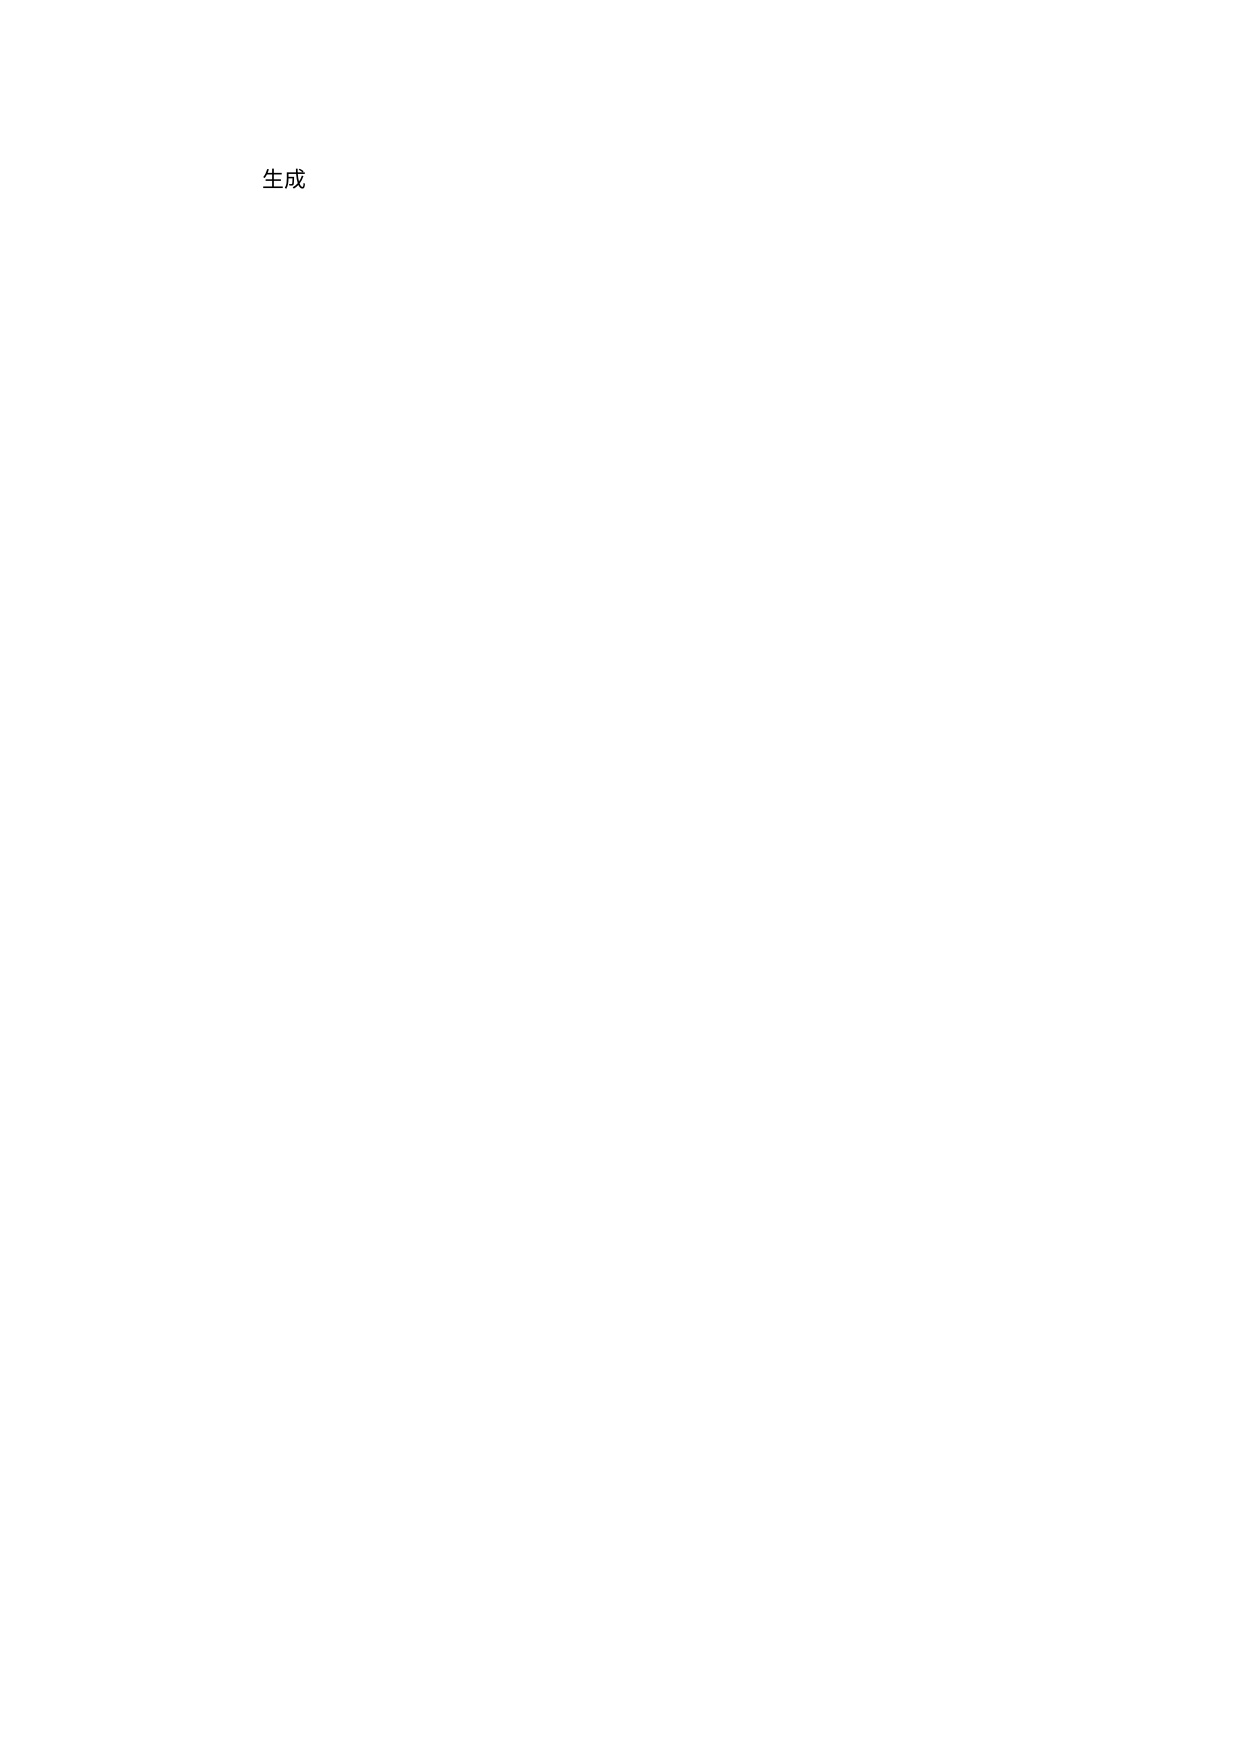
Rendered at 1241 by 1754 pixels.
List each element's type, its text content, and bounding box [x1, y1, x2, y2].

list 生成 [262, 162, 1053, 194]
